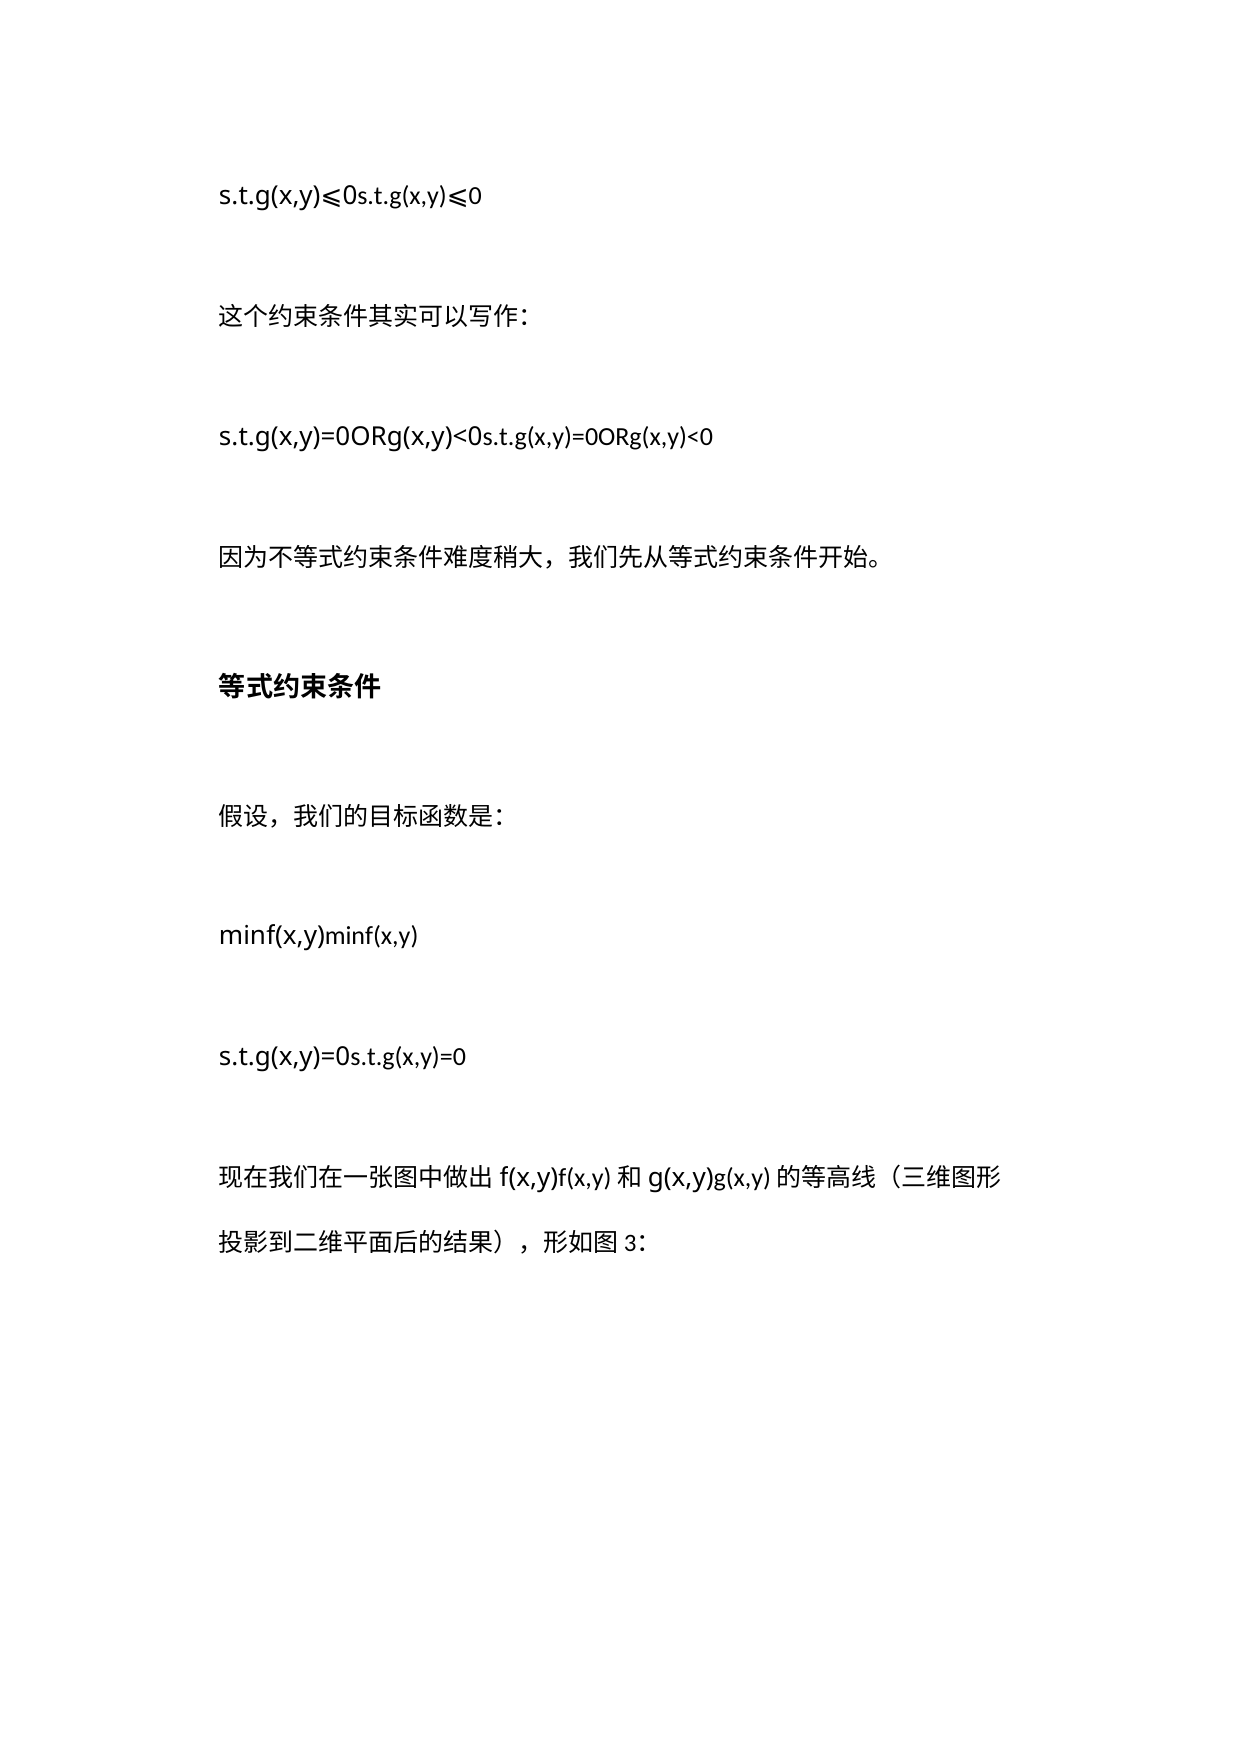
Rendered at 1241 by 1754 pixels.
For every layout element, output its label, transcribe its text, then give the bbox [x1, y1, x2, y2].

subtitle 等式约束条件 [219, 652, 1021, 717]
text 假设，我们的目标函数是： [219, 782, 1021, 847]
text s.t.g(x,y)=0s.t.g(x,y)=0 [219, 1022, 1021, 1087]
text s.t.g(x,y)=0ORg(x,y)<0s.t.g(x,y)=0ORg(x,y)<0 [219, 403, 1021, 468]
text 因为不等式约束条件难度稍大，我们先从等式约束条件开始。 [219, 523, 1021, 588]
text 现在我们在一张图中做出 f(x,y)f(x,y) 和 g(x,y)g(x,y) 的等高线（三维图形投影到二维平面后的结果），形如图3： [219, 1143, 1021, 1273]
text 这个约束条件其实可以写作： [219, 282, 1021, 347]
text s.t.g(x,y)⩽0s.t.g(x,y)⩽0 [219, 162, 1021, 227]
text minf(x,y)minf(x,y) [219, 902, 1021, 967]
